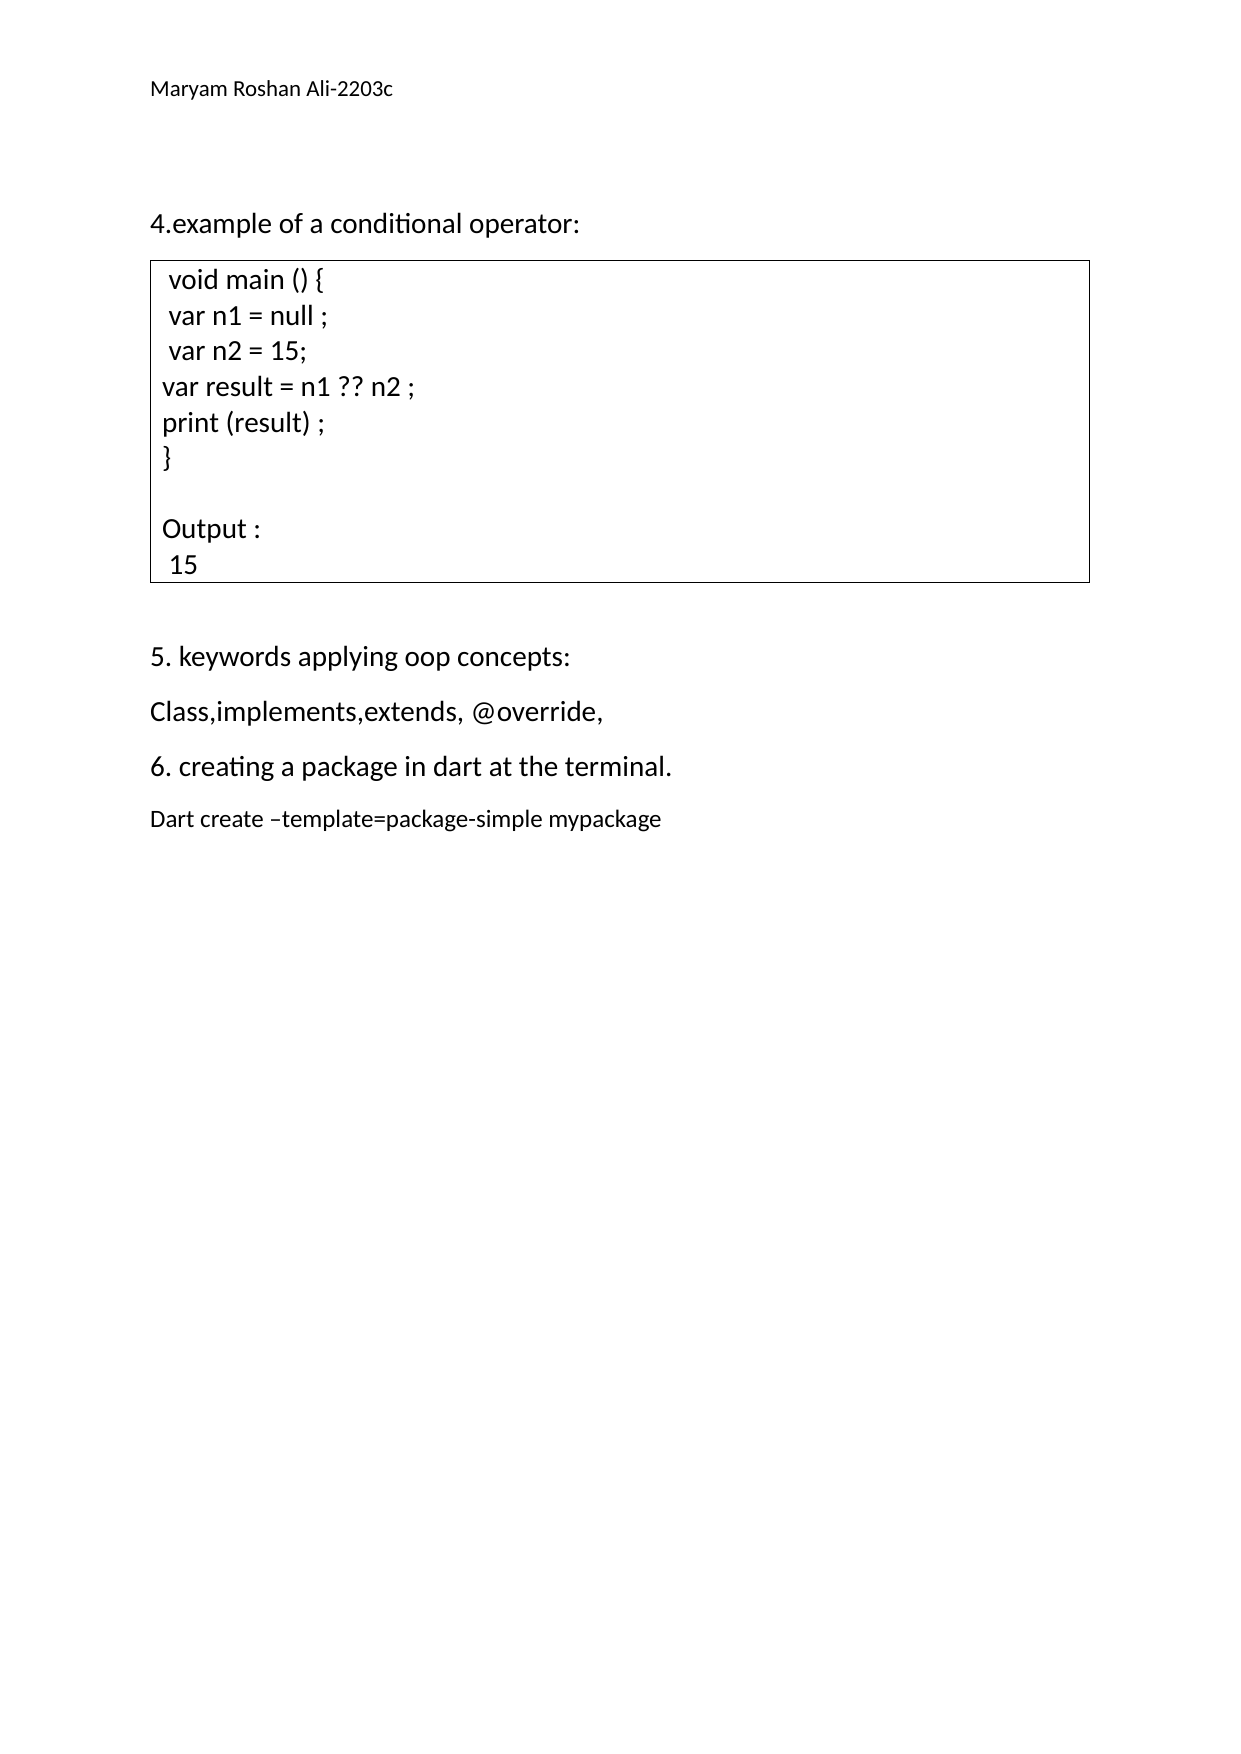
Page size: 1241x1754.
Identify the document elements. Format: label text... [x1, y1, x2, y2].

text 5. keywords applying oop concepts: [150, 638, 1090, 674]
text 6. creating a package in dart at the terminal. [150, 748, 1090, 784]
table_header void main () { var n1 = null ; var n2 = 15; var result = n1 ?? n2 ; print (result) ; } Output : 15 [151, 261, 1089, 582]
text Dart create –template=package-simple mypackage [150, 803, 1090, 834]
text Class,implements,extends, @override, [150, 693, 1090, 729]
text 4.example of a conditional operator: [150, 205, 1090, 241]
